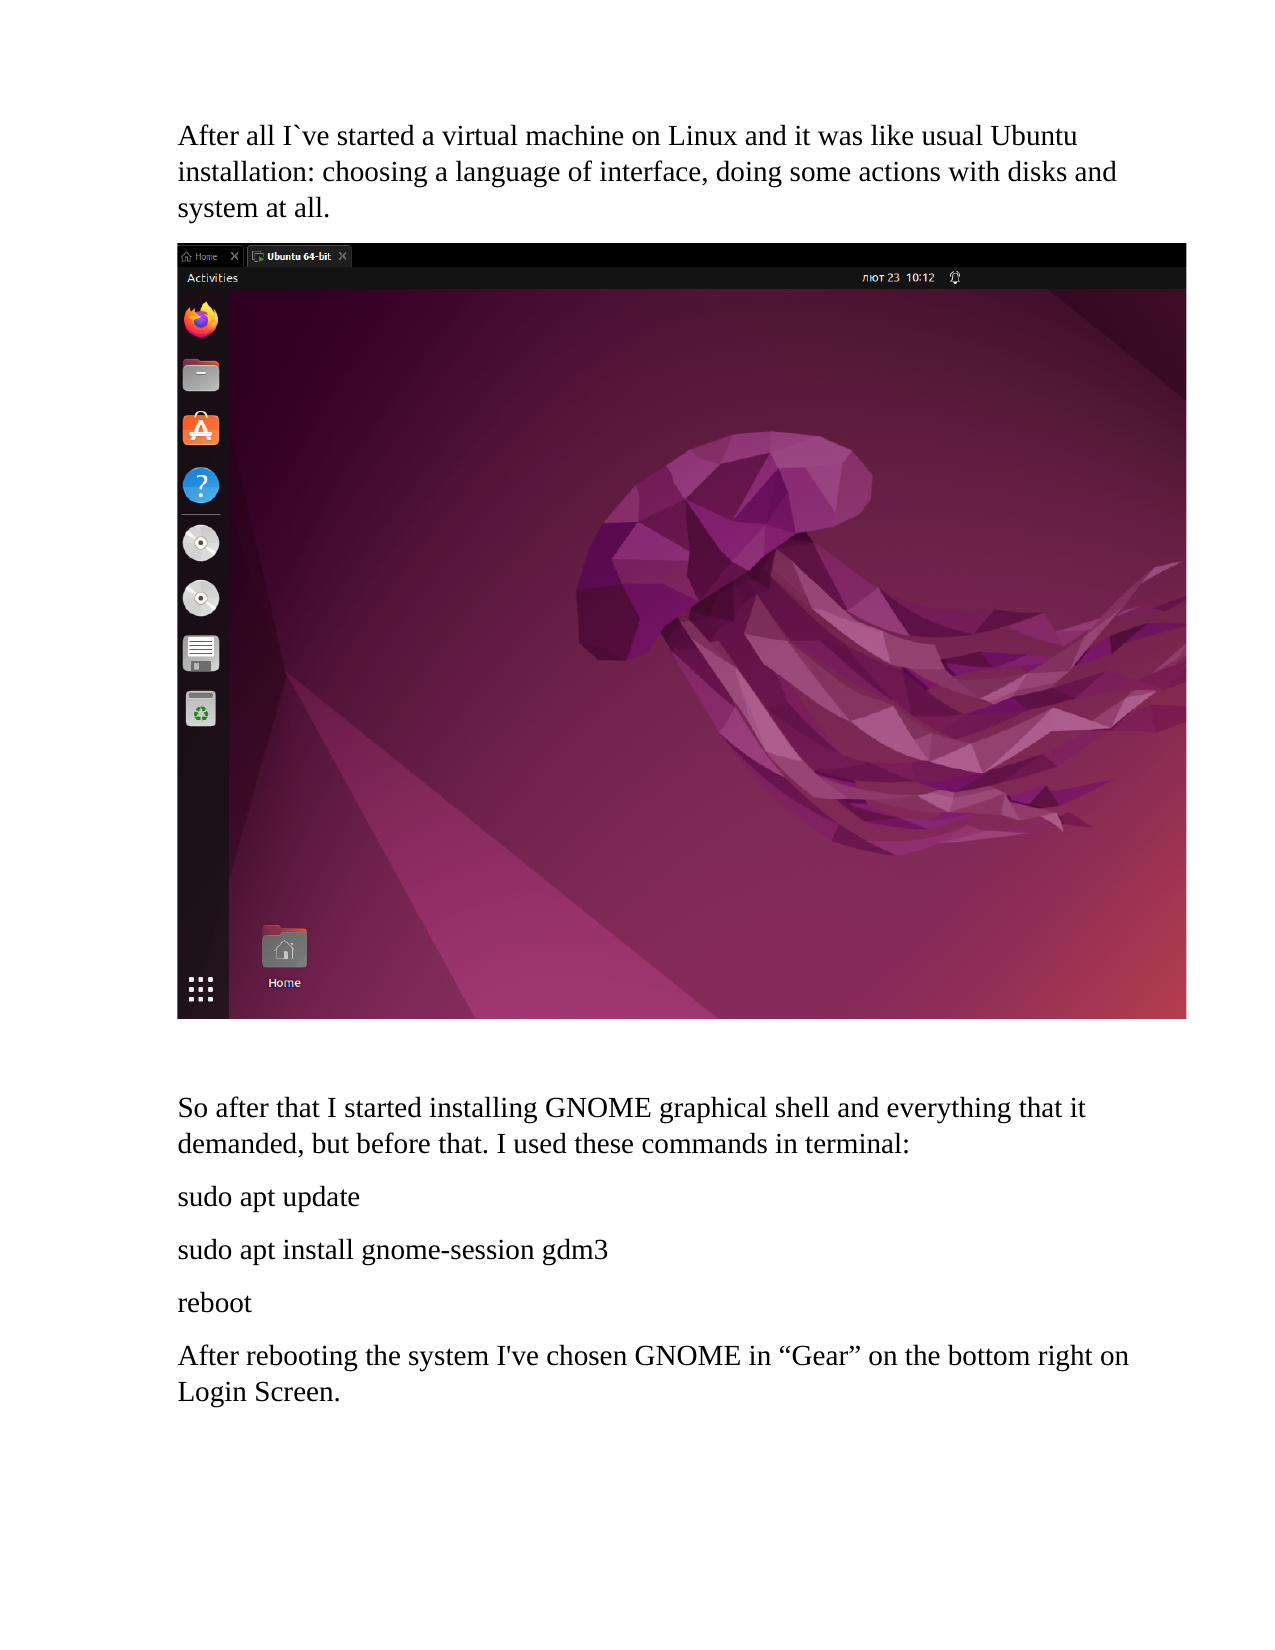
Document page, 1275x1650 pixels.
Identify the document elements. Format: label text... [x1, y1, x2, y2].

picture [177, 243, 1187, 1019]
text sudo apt update [177, 1179, 1186, 1213]
text sudo apt install gnome-session gdm3 [177, 1232, 1186, 1266]
text After rebooting the system I've chosen GNOME in “Gear” on the bottom right on Login Screen. [177, 1338, 1186, 1408]
text reboot [177, 1285, 1186, 1319]
text After all I`ve started a virtual machine on Linux and it was like usual Ubuntu installation: choosing a language of interface, doing some actions with disks and system at all. [177, 118, 1186, 224]
text So after that I started installing GNOME graphical shell and everything that it demanded, but before that. I used these commands in terminal: [177, 1091, 1186, 1160]
